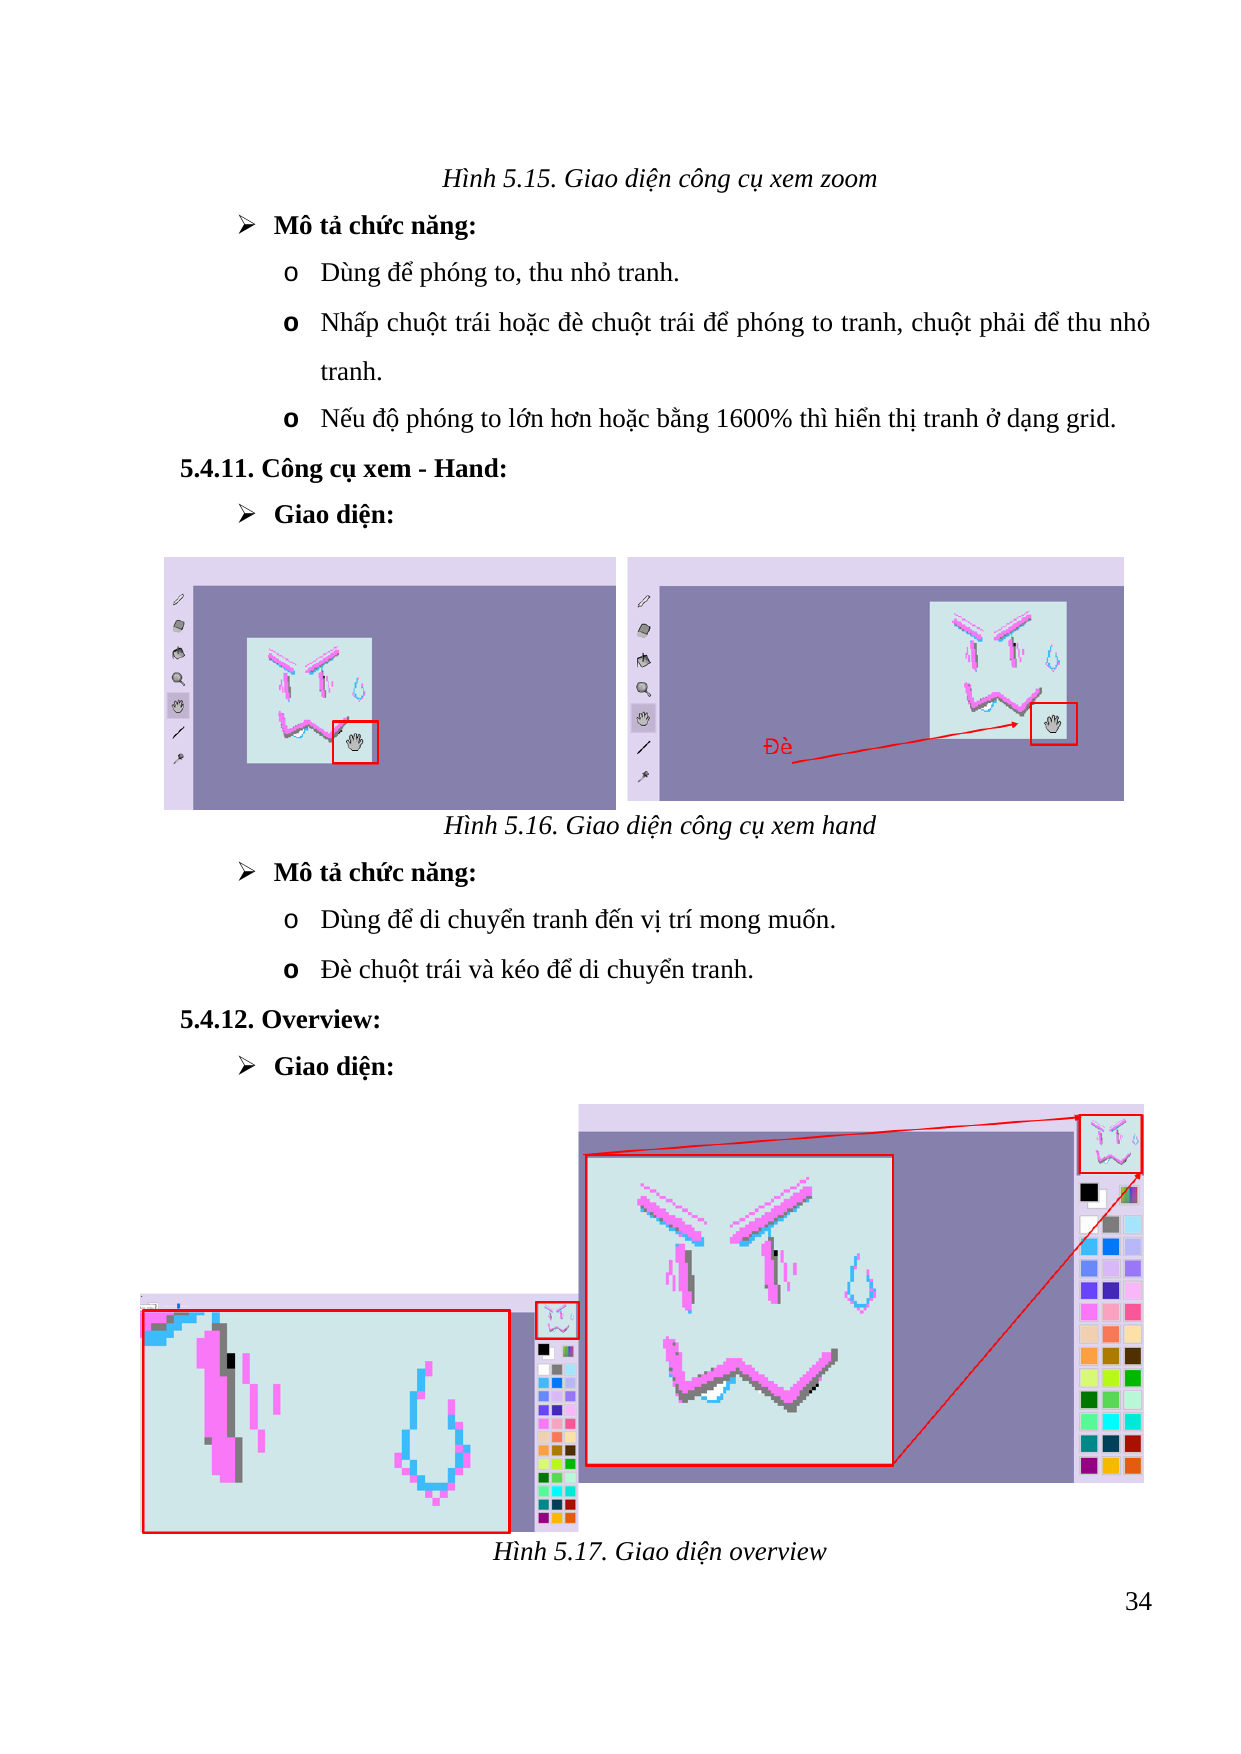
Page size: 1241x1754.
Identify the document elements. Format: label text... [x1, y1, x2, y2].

list Đè chuột trái và kéo để di chuyển tranh. [283, 953, 1152, 986]
list Overview: [180, 1003, 1152, 1034]
list Nếu độ phóng to lớn hơn hoặc bằng 1600% thì hiển thị tranh ở dạng grid. [283, 402, 1152, 435]
list Công cụ xem - Hand: [180, 452, 1152, 483]
text Mô tả chức năng: [236, 209, 1152, 240]
picture [135, 1096, 1150, 1536]
text Mô tả chức năng: [236, 856, 1152, 887]
list Dùng để di chuyển tranh đến vị trí mong muốn. [283, 903, 1152, 936]
list Dùng để phóng to, thu nhỏ tranh. [283, 256, 1152, 289]
list Nhấp chuột trái hoặc đè chuột trái để phóng to tranh, chuột phải để thu nhỏ tranh. [283, 306, 1152, 386]
list Hình 5.15. Giao diện công cụ xem zoom [170, 162, 1152, 194]
list Hình 5.17. Giao diện overview [170, 1535, 1152, 1566]
list Hình 5.16. Giao diện công cụ xem hand [170, 809, 1152, 840]
text Giao diện: [236, 1049, 1152, 1081]
picture [154, 545, 1131, 810]
text Giao diện: [236, 498, 1152, 530]
